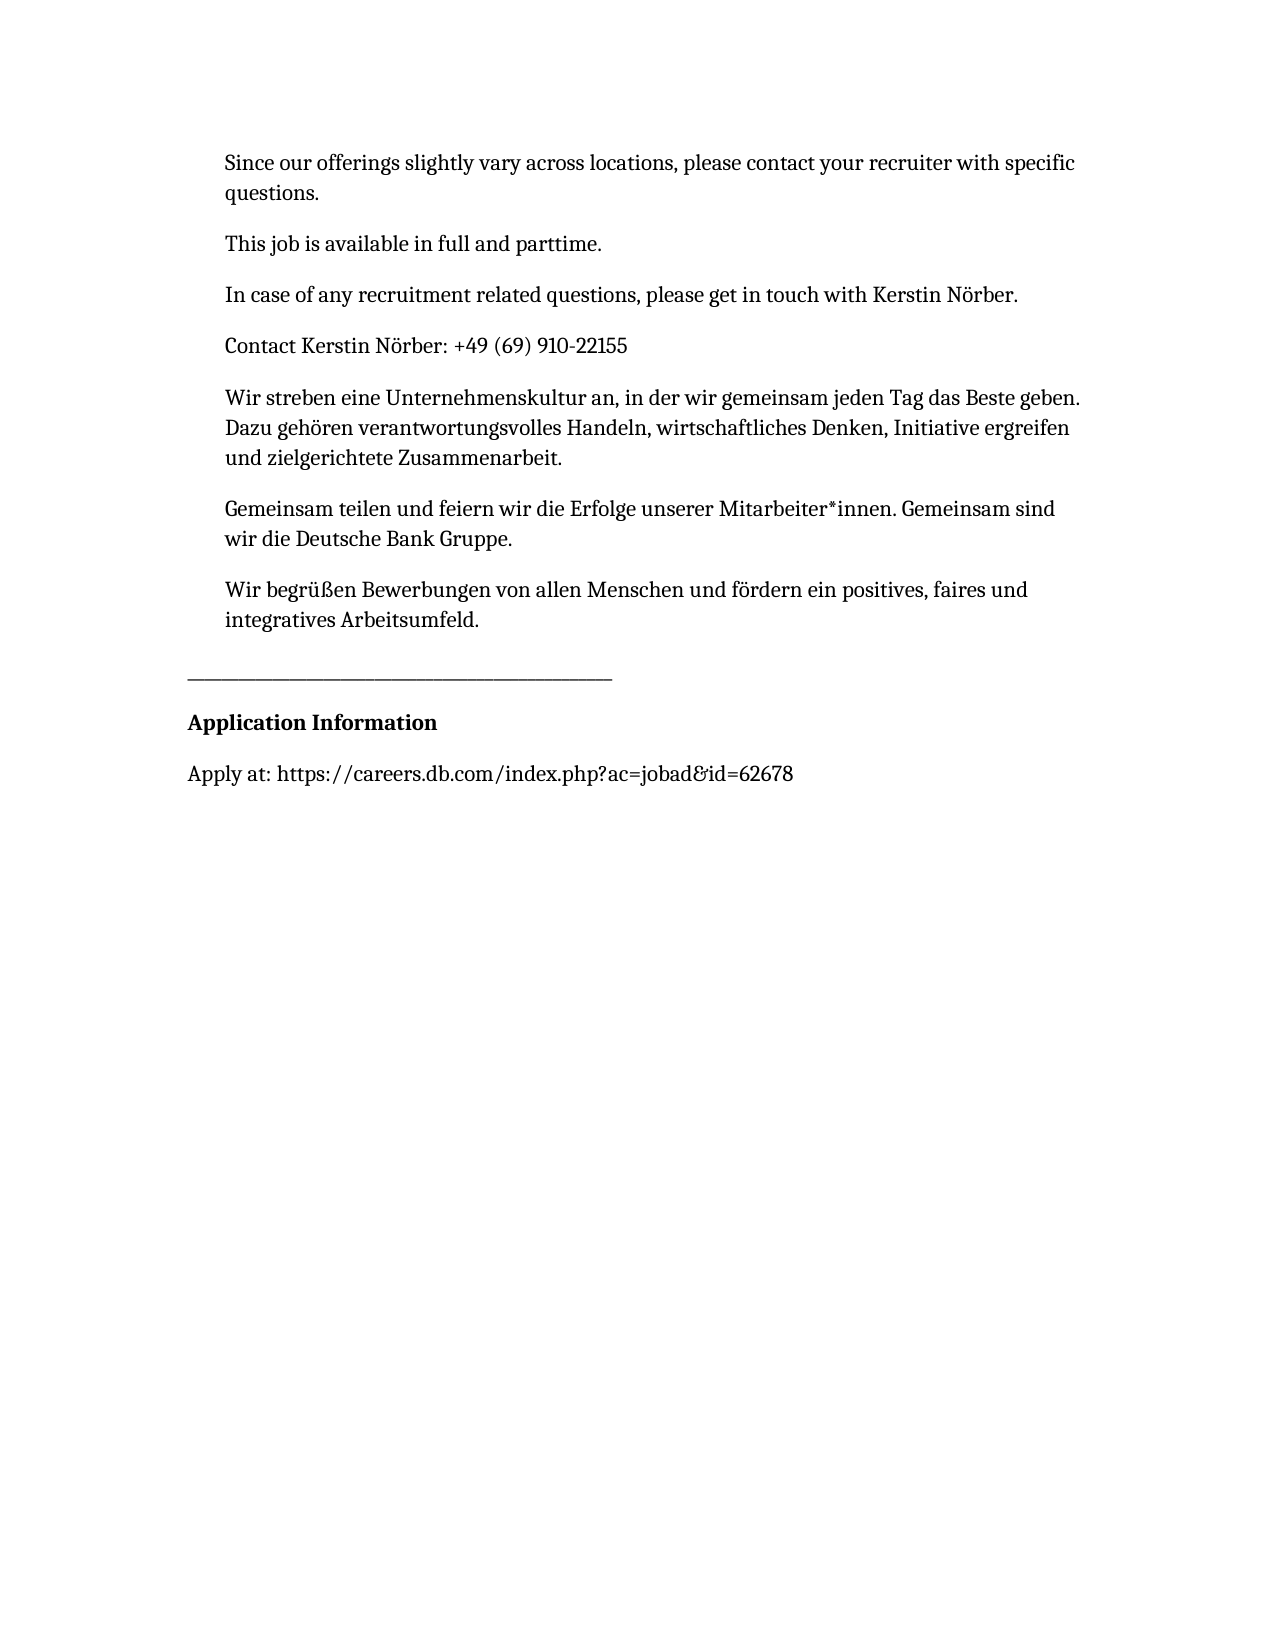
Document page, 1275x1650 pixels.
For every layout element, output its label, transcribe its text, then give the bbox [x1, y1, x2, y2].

text Contact Kerstin Nörber: +49 (69) 910-22155 [225, 333, 1087, 360]
text Wir begrüßen Bewerbungen von allen Menschen und fördern ein positives, faires und integratives Arbeitsumfeld. [225, 577, 1087, 634]
text Gemeinsam teilen und feiern wir die Erfolge unserer Mitarbeiter*innen. Gemeinsam sind wir die Deutsche Bank Gruppe. [225, 496, 1087, 552]
text This job is available in full and parttime. [225, 231, 1087, 258]
text Apply at: https://careers.db.com/index.php?ac=jobad&id=62678 [187, 760, 1087, 787]
text Application Information [187, 709, 1087, 736]
text __________________________________________________ [187, 658, 1087, 685]
text In case of any recruitment related questions, please get in touch with Kerstin Nörber. [225, 282, 1087, 309]
text Since our offerings slightly vary across locations, please contact your recruiter with specific questions. [225, 150, 1087, 207]
text Wir streben eine Unternehmenskultur an, in der wir gemeinsam jeden Tag das Beste geben. Dazu gehören verantwortungsvolles Handeln, wirtschaftliches Denken, Initiative ergreifen und zielgerichtete Zusammenarbeit. [225, 384, 1087, 471]
